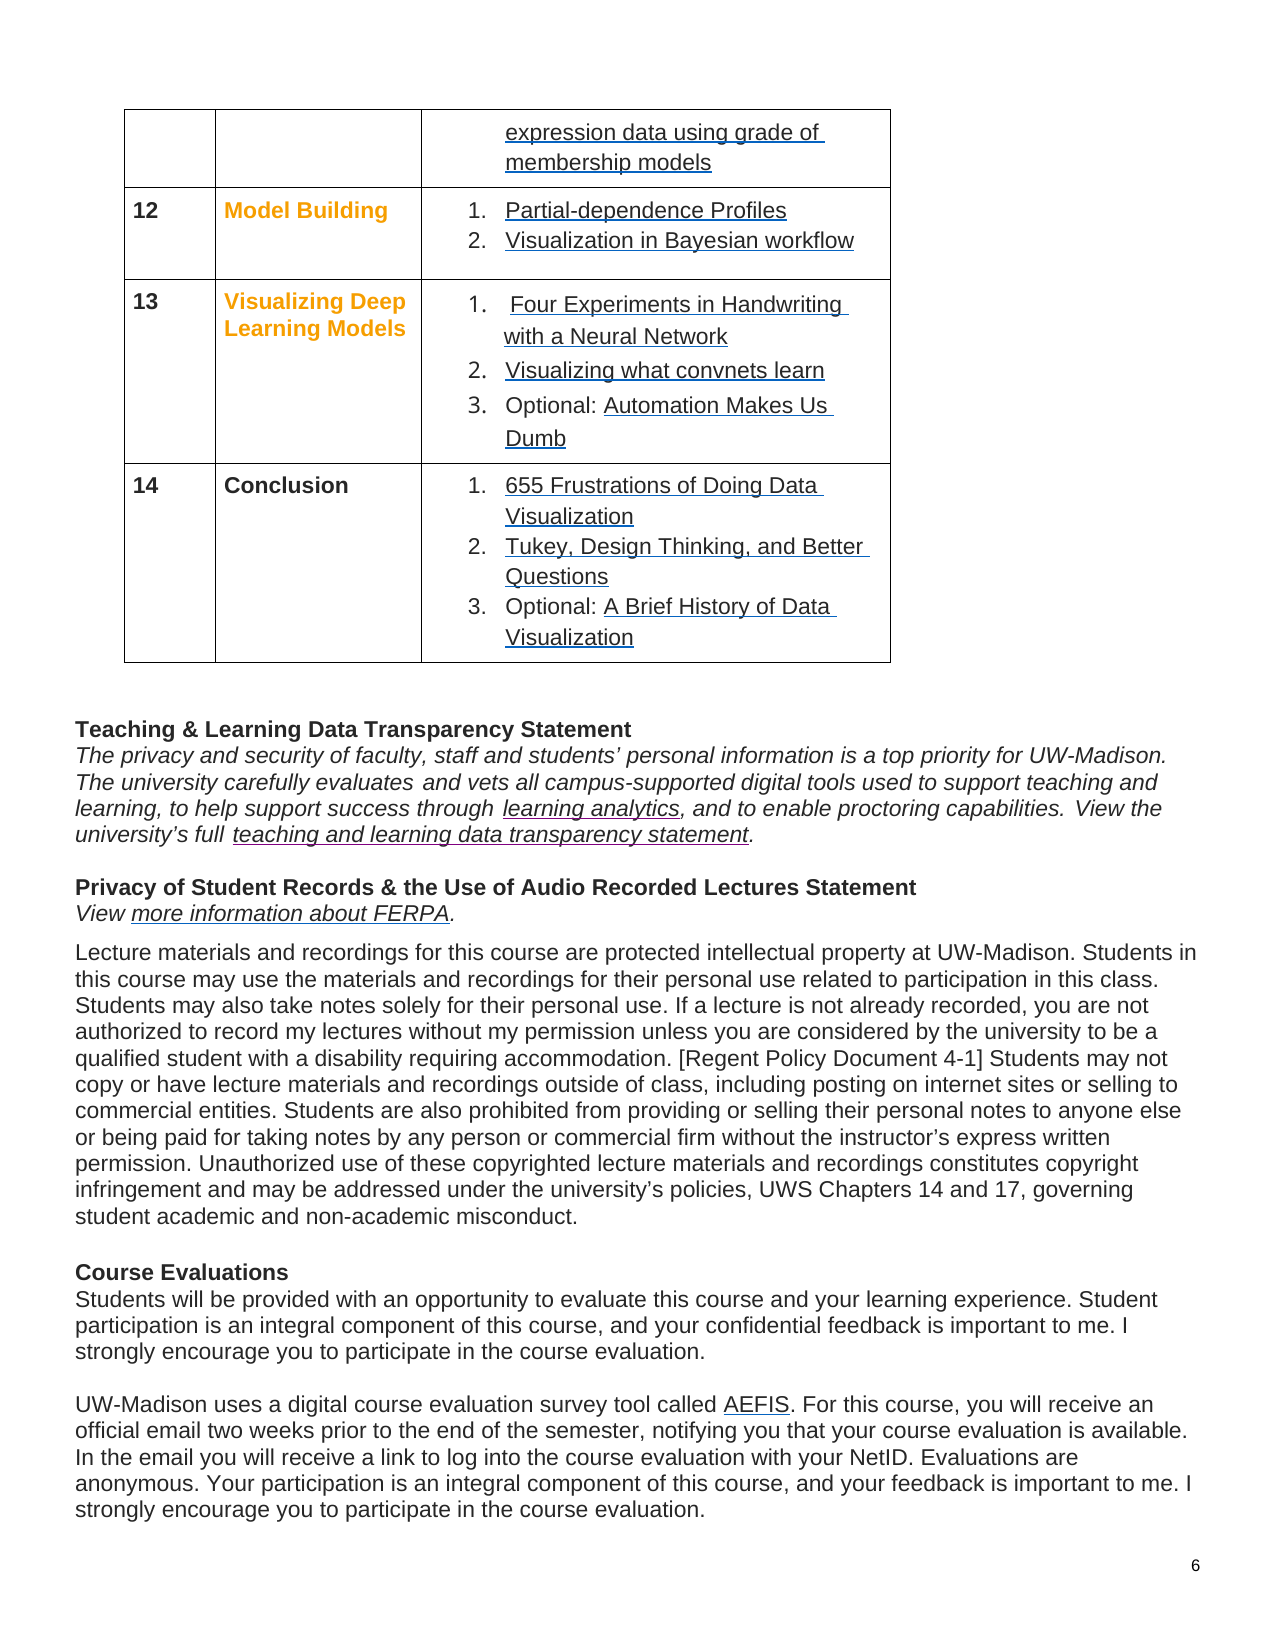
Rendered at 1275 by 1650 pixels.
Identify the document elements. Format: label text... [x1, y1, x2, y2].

table_cell 14 [125, 464, 215, 662]
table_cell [216, 110, 421, 187]
text Students will be provided with an opportunity to evaluate this course and your learning experience. Student participation is an integral component of this course, and your confidential feedback is important to me. I strongly encourage you to participate in the course evaluation. [75, 1286, 1200, 1365]
table_cell Model Building [216, 188, 421, 279]
table_cell 655 Frustrations of Doing Data Visualization Tukey, Design Thinking, and Better Questions Optional: A Brief History of Data Visualization [422, 464, 890, 662]
text View more information about FERPA. [75, 900, 1200, 927]
table_cell 13 [125, 280, 215, 463]
text Teaching & Learning Data Transparency Statement [75, 716, 1200, 742]
text UW-Madison uses a digital course evaluation survey tool called AEFIS. For this course, you will receive an official email two weeks prior to the end of the semester, notifying you that your course evaluation is available. In the email you will receive a link to log into the course evaluation with your NetID. Evaluations are anonymous. Your participation is an integral component of this course, and your feedback is important to me. I strongly encourage you to participate in the course evaluation. [75, 1391, 1200, 1523]
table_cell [422, 110, 890, 187]
text Lecture materials and recordings for this course are protected intellectual property at UW-Madison. Students in this course may use the materials and recordings for their personal use related to participation in this class. Students may also take notes solely for their personal use. If a lecture is not already recorded, you are not authorized to record my lectures without my permission unless you are considered by the university to be a qualified student with a disability requiring accommodation. [Regent Policy Document 4-1] Students may not copy or have lecture materials and recordings outside of class, including posting on internet sites or selling to commercial entities. Students are also prohibited from providing or selling their personal notes to anyone else or being paid for taking notes by any person or commercial firm without the instructor’s express written permission. Unauthorized use of these copyrighted lecture materials and recordings constitutes copyright infringement and may be addressed under the university’s policies, UWS Chapters 14 and 17, governing student academic and non-academic misconduct. [75, 939, 1200, 1229]
table_cell Four Experiments in Handwriting with a Neural Network Visualizing what convnets learn Optional: Automation Makes Us Dumb [422, 280, 890, 463]
text Course Evaluations [75, 1259, 1200, 1286]
table_cell Visualizing Deep Learning Models [216, 280, 421, 463]
table_cell Conclusion [216, 464, 421, 662]
table_cell 11 [125, 110, 215, 187]
text Privacy of Student Records & the Use of Audio Recorded Lectures Statement [75, 874, 1200, 900]
table_cell 12 [125, 188, 215, 279]
text The privacy and security of faculty, staff and students’ personal information is a top priority for UW-Madison. The university carefully evaluates and vets all campus-supported digital tools used to support teaching and learning, to help support success through learning analytics, and to enable proctoring capabilities. View the university’s full teaching and learning data transparency statement. [75, 742, 1200, 848]
table_cell Partial-dependence Profiles Visualization in Bayesian workflow [422, 188, 890, 279]
